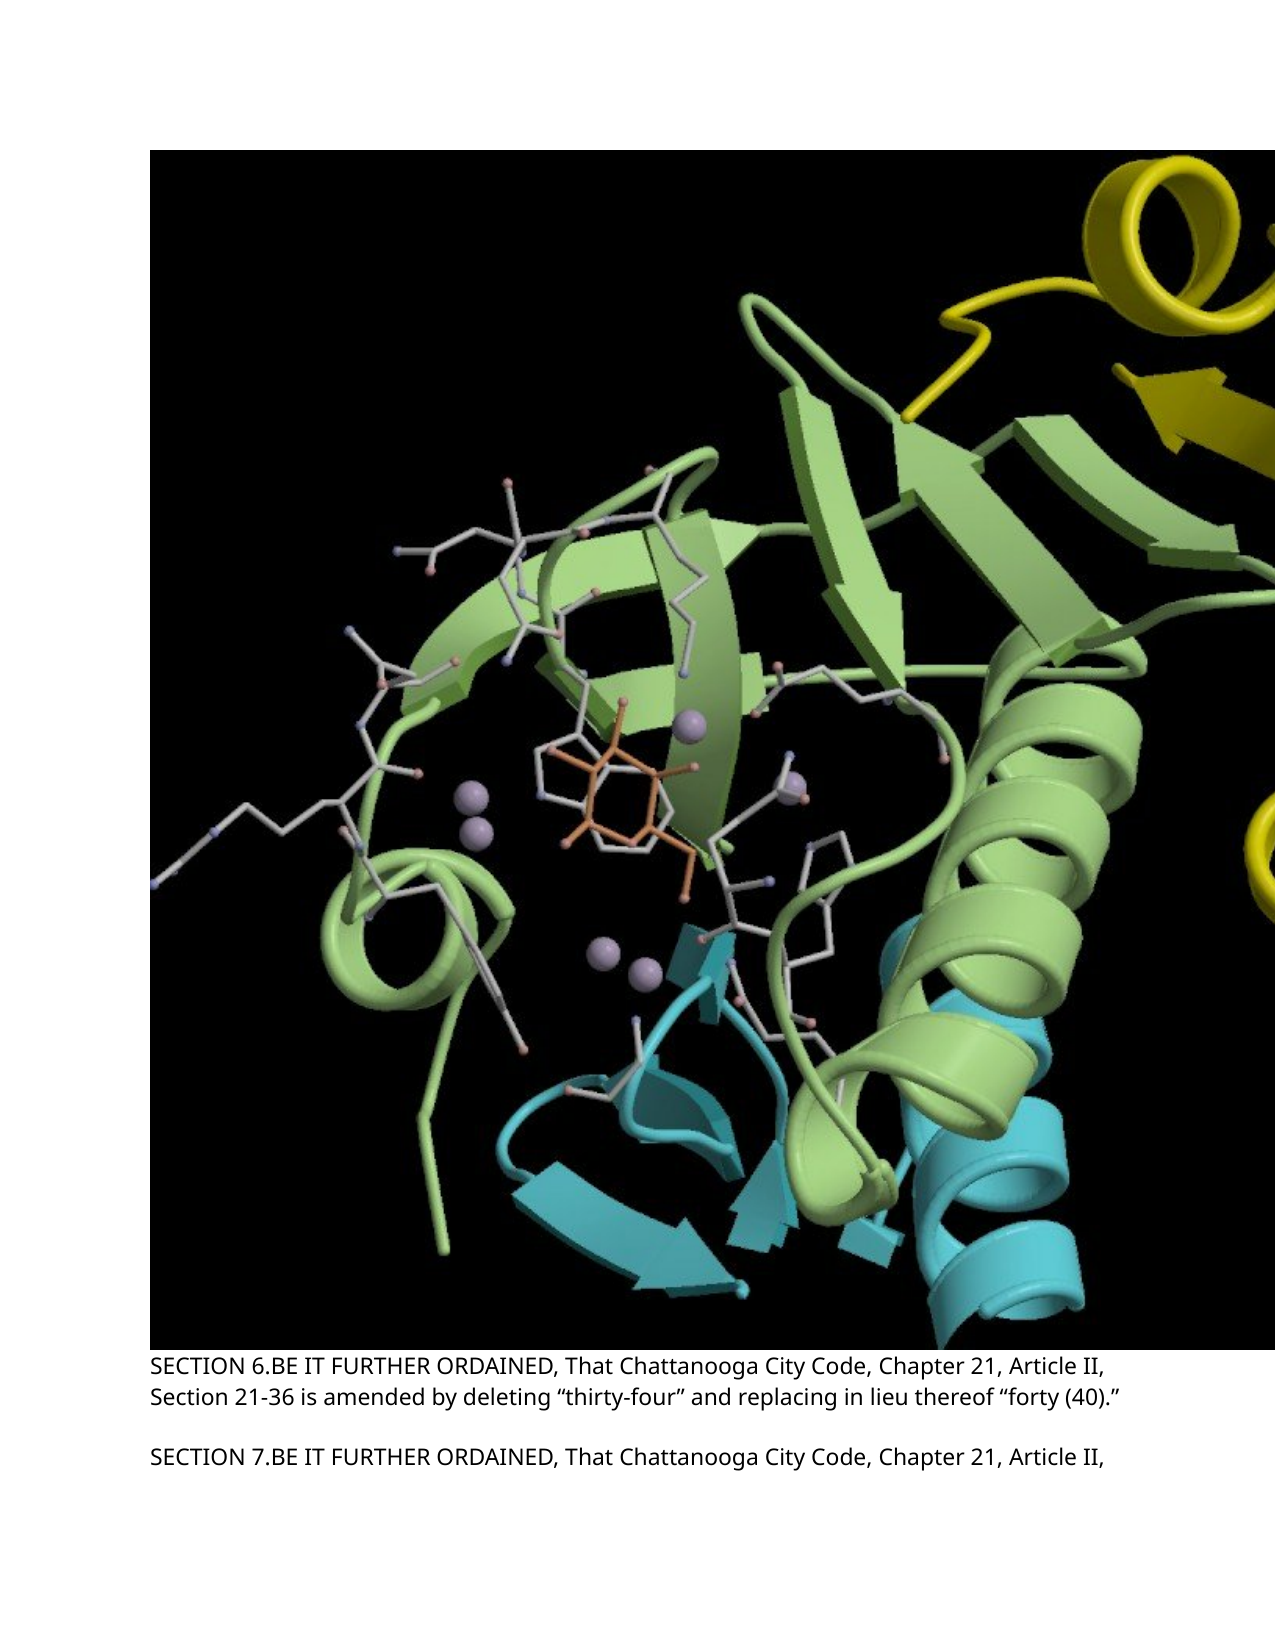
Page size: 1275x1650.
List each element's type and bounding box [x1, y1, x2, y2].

picture [150, 150, 1275, 1350]
